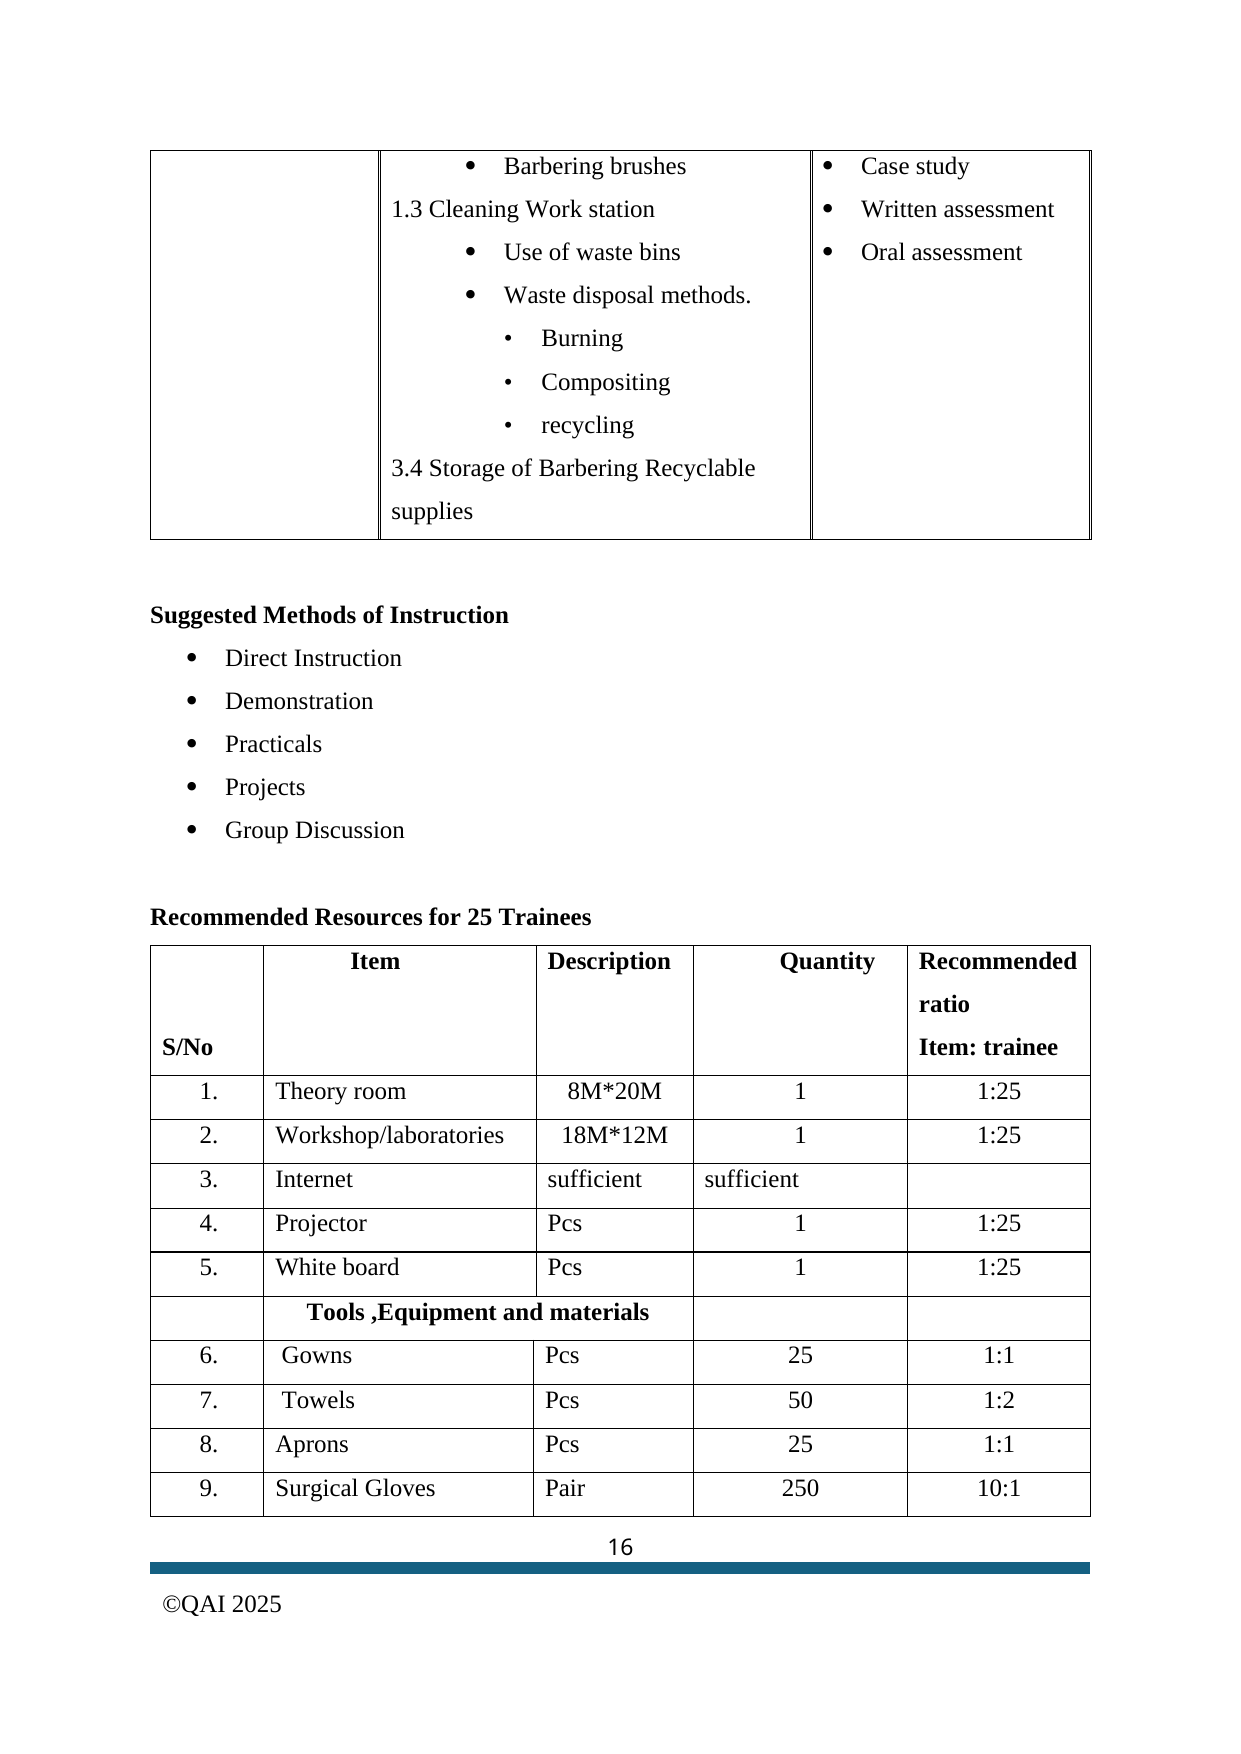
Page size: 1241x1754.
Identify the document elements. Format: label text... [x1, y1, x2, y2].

table_header Item [264, 946, 536, 1075]
table_cell 1 [694, 1253, 907, 1296]
table_cell [151, 1076, 263, 1119]
table_cell [151, 1473, 263, 1516]
table_header Recommended ratio Item: trainee [908, 946, 1090, 1075]
table_cell White board [264, 1253, 536, 1296]
table_cell 1 [694, 1209, 907, 1251]
table_cell 1:1 [908, 1429, 1090, 1472]
table_cell [151, 1341, 263, 1384]
table_cell Pcs [537, 1253, 693, 1296]
table_header S/No [151, 946, 263, 1075]
table_cell Theory room [264, 1076, 536, 1119]
list Demonstration [187, 686, 1090, 715]
text Recommended Resources for 25 Trainees [150, 902, 1090, 931]
table_header Description [537, 946, 693, 1075]
list Practicals [187, 729, 1090, 758]
table_cell [151, 1429, 263, 1472]
table_cell [694, 1297, 907, 1339]
table_header Quantity [694, 946, 907, 1075]
table_cell Gowns [264, 1341, 533, 1384]
table_cell 8M*20M [537, 1076, 693, 1119]
table_cell [908, 1164, 1090, 1207]
table_cell 1 [694, 1076, 907, 1119]
table_cell [151, 1385, 263, 1428]
table_cell [151, 1253, 263, 1296]
table_cell 250 [694, 1473, 907, 1516]
table_cell 50 [694, 1385, 907, 1428]
table_cell Surgical Gloves [264, 1473, 533, 1516]
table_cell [813, 151, 1089, 539]
table_cell [151, 1164, 263, 1207]
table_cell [151, 151, 378, 539]
table_cell Pcs [534, 1341, 693, 1384]
table_cell [151, 1297, 263, 1339]
table_cell Pcs [534, 1385, 693, 1428]
table_cell Projector [264, 1209, 536, 1251]
table_cell 1:25 [908, 1253, 1090, 1296]
list Direct Instruction [187, 643, 1090, 672]
text Suggested Methods of Instruction [150, 600, 1090, 629]
table_cell 1:25 [908, 1209, 1090, 1251]
list Projects [187, 772, 1090, 801]
list Group Discussion [187, 816, 1090, 844]
table_cell [908, 1297, 1090, 1339]
table_cell Aprons [264, 1429, 533, 1472]
table_cell 1:25 [908, 1076, 1090, 1119]
table_cell 18M*12M [537, 1120, 693, 1163]
table_cell Pcs [534, 1429, 693, 1472]
table_cell [151, 1209, 263, 1251]
table_cell sufficient [537, 1164, 693, 1207]
table_cell sufficient [694, 1164, 907, 1207]
table_cell 25 [694, 1429, 907, 1472]
table_cell [151, 1120, 263, 1163]
table_cell Internet [264, 1164, 536, 1207]
table_cell Workshop/laboratories [264, 1120, 536, 1163]
table_cell 1:1 [908, 1341, 1090, 1384]
table_cell 1:2 [908, 1385, 1090, 1428]
table_cell Towels [264, 1385, 533, 1428]
table_cell 10:1 [908, 1473, 1090, 1516]
table_cell Tools ,Equipment and materials [264, 1297, 693, 1339]
table_cell 25 [694, 1341, 907, 1384]
table_cell 1:25 [908, 1120, 1090, 1163]
table_cell Pcs [537, 1209, 693, 1251]
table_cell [381, 151, 810, 539]
table_cell Pair [534, 1473, 693, 1516]
table_cell 1 [694, 1120, 907, 1163]
